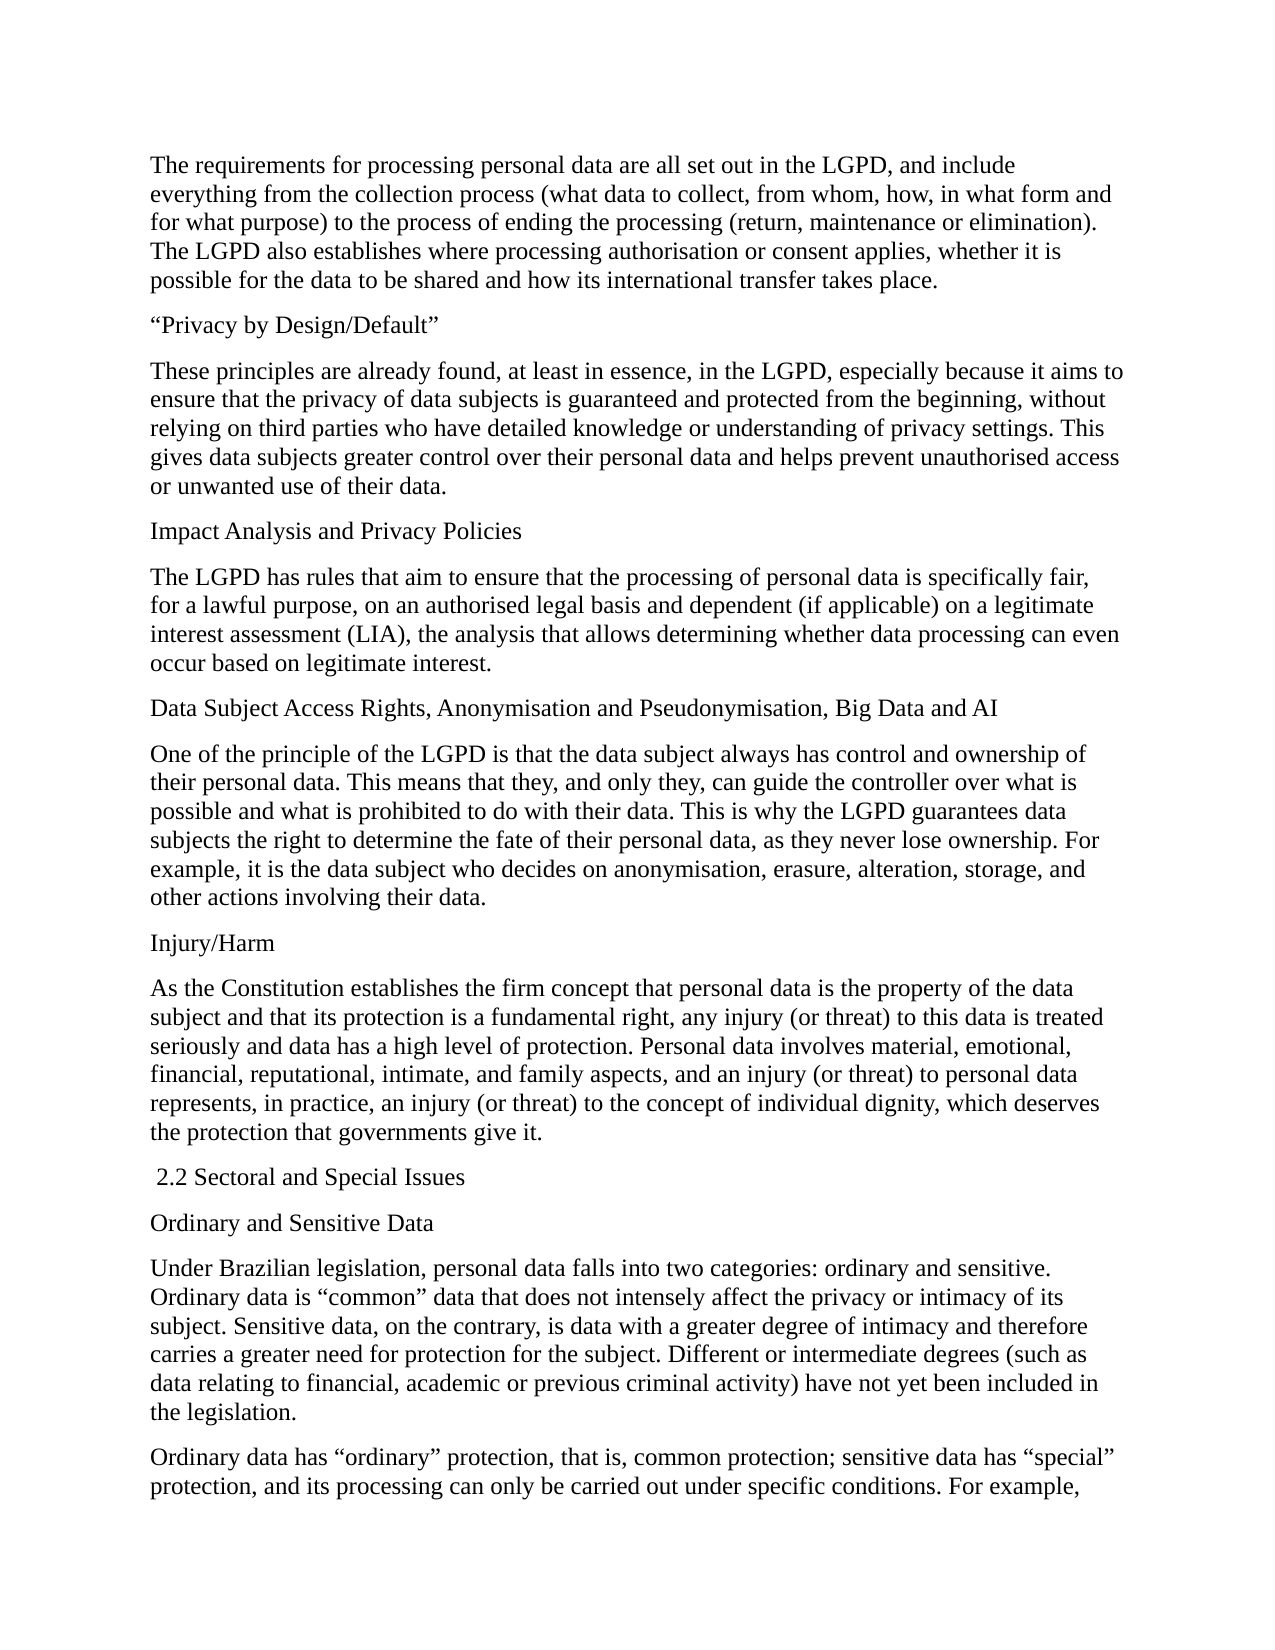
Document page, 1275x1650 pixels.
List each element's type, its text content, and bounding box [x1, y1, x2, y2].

text One of the principle of the LGPD is that the data subject always has control and ownership of their personal data. This means that they, and only they, can guide the controller over what is possible and what is prohibited to do with their data. This is why the LGPD guarantees data subjects the right to determine the fate of their personal data, as they never lose ownership. For example, it is the data subject who decides on anonymisation, erasure, alteration, storage, and other actions involving their data. [150, 739, 1125, 911]
text Impact Analysis and Privacy Policies [150, 516, 1125, 545]
text The requirements for processing personal data are all set out in the LGPD, and include everything from the collection process (what data to collect, from whom, how, in what form and for what purpose) to the process of ending the processing (return, maintenance or elimination). The LGPD also establishes where processing authorisation or consent applies, whether it is possible for the data to be shared and how its international transfer takes place. [150, 150, 1125, 294]
text These principles are already found, at least in essence, in the LGPD, especially because it aims to ensure that the privacy of data subjects is guaranteed and protected from the beginning, without relying on third parties who have detailed knowledge or understanding of privacy settings. This gives data subjects greater control over their personal data and helps prevent unauthorised access or unwanted use of their data. [150, 356, 1125, 499]
text Data Subject Access Rights, Anonymisation and Pseudonymisation, Big Data and AI [150, 693, 1125, 722]
text Under Brazilian legislation, personal data falls into two categories: ordinary and sensitive. Ordinary data is “common” data that does not intensely affect the privacy or intimacy of its subject. Sensitive data, on the contrary, is data with a greater degree of intimacy and therefore carries a greater need for protection for the subject. Different or intermediate degrees (such as data relating to financial, academic or previous criminal activity) have not yet been included in the legislation. [150, 1253, 1125, 1426]
text Injury/Harm [150, 928, 1125, 957]
text “Privacy by Design/Default” [150, 310, 1125, 339]
text 2.2 Sectoral and Special Issues [150, 1162, 1125, 1191]
text The LGPD has rules that aim to ensure that the processing of personal data is specifically fair, for a lawful purpose, on an authorised legal basis and dependent (if applicable) on a legitimate interest assessment (LIA), the analysis that allows determining whether data processing can even occur based on legitimate interest. [150, 562, 1125, 677]
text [150, 1442, 1125, 1500]
text Ordinary and Sensitive Data [150, 1208, 1125, 1237]
text As the Constitution establishes the firm concept that personal data is the property of the data subject and that its protection is a fundamental right, any injury (or threat) to this data is treated seriously and data has a high level of protection. Personal data involves material, emotional, financial, reputational, intimate, and family aspects, and an injury (or threat) to personal data represents, in practice, an injury (or threat) to the concept of individual dignity, which deserves the protection that governments give it. [150, 973, 1125, 1146]
